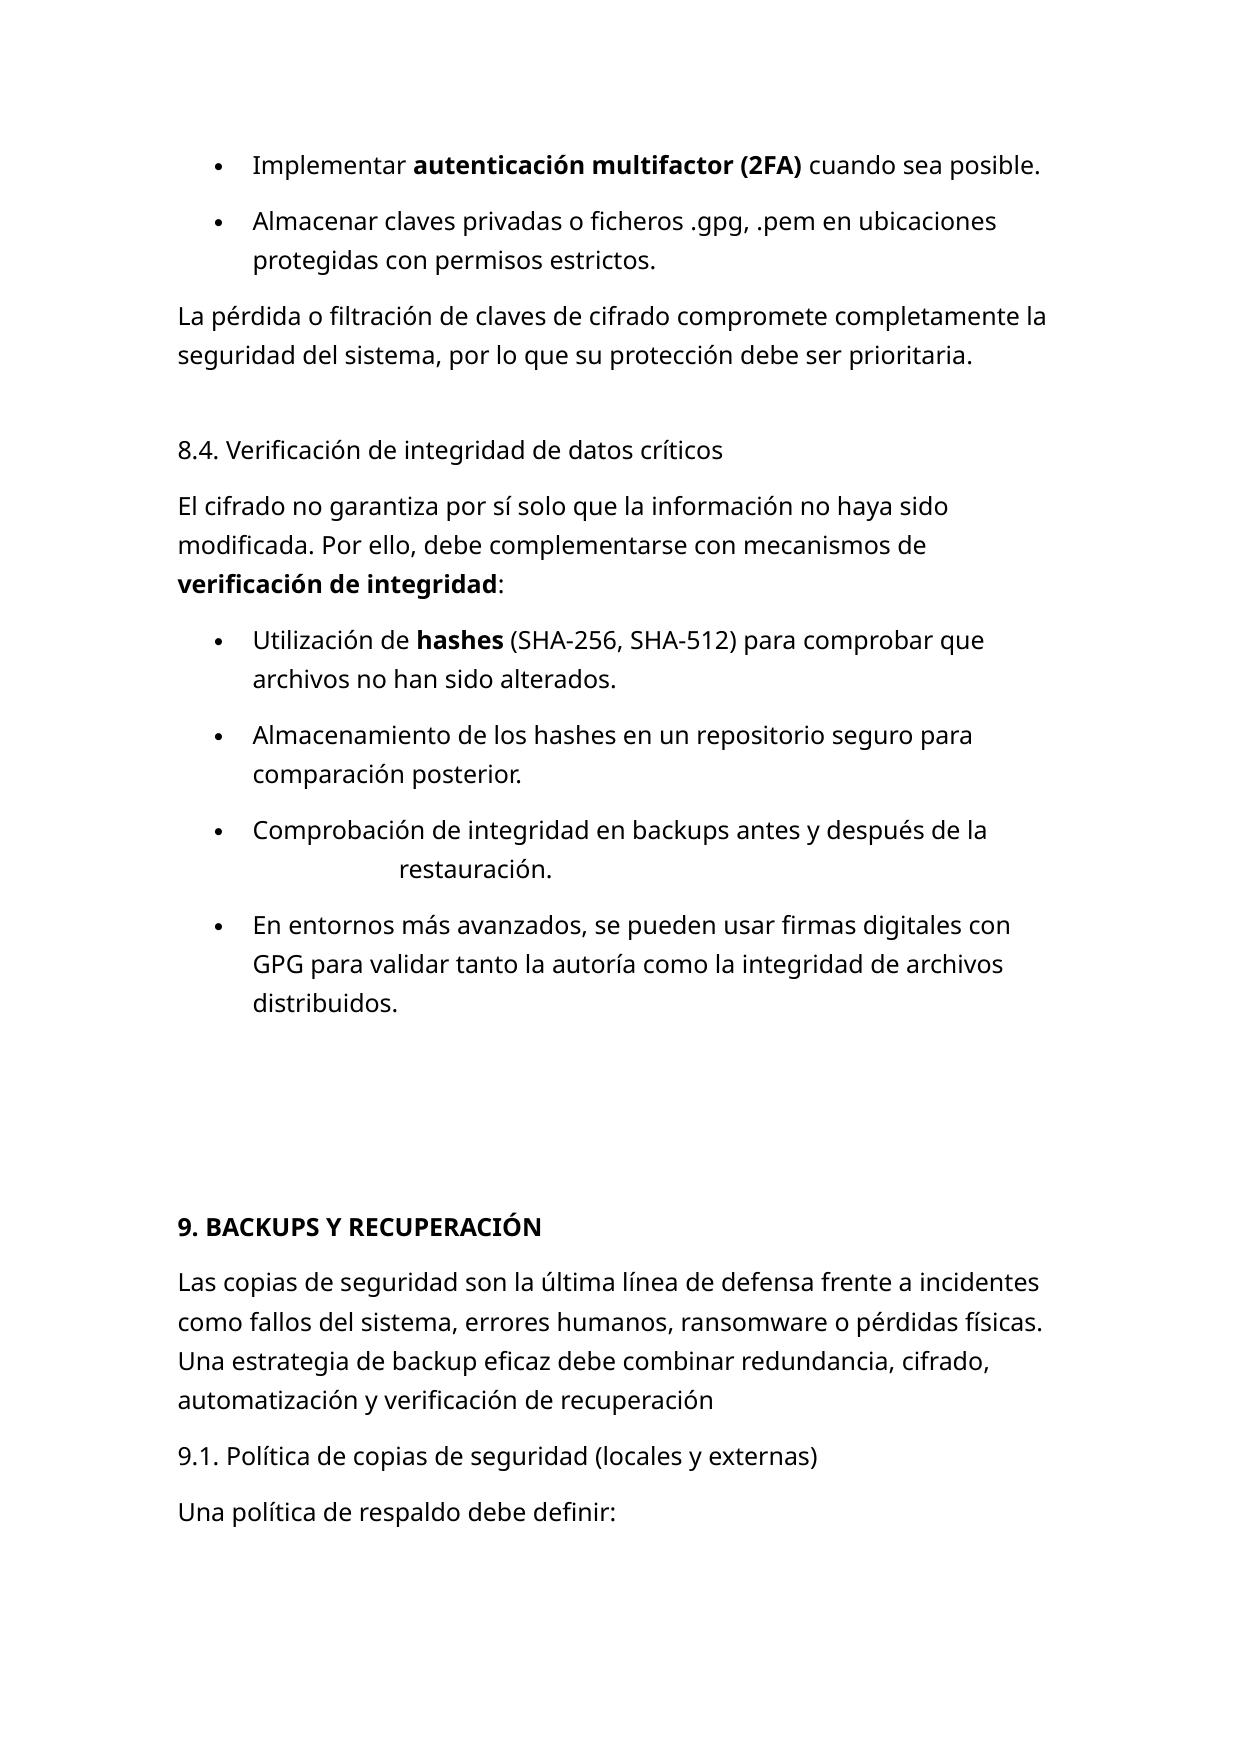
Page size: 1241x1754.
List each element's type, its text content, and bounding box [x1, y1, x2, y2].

list Utilización de hashes (SHA-256, SHA-512) para comprobar que archivos no han sido alterados. [215, 623, 1063, 696]
text 9. BACKUPS Y RECUPERACIÓN [177, 1209, 1063, 1243]
list En entornos más avanzados, se pueden usar firmas digitales con GPG para validar tanto la autoría como la integridad de archivos distribuidos. [215, 908, 1063, 1020]
text 9.1. Política de copias de seguridad (locales y externas) [177, 1438, 1063, 1472]
text Las copias de seguridad son la última línea de defensa frente a incidentes como fallos del sistema, errores humanos, ransomware o pérdidas físicas. Una estrategia de backup eficaz debe combinar redundancia, cifrado, automatización y verificación de recuperación [177, 1265, 1063, 1417]
text 8.4. Verificación de integridad de datos críticos [177, 393, 1063, 467]
list Almacenamiento de los hashes en un repositorio seguro para comparación posterior. [215, 718, 1063, 791]
text Una política de respaldo debe definir: [177, 1494, 1063, 1528]
list Almacenar claves privadas o ficheros .gpg, .pem en ubicaciones protegidas con permisos estrictos. [215, 203, 1063, 277]
text La pérdida o filtración de claves de cifrado compromete completamente la seguridad del sistema, por lo que su protección debe ser prioritaria. [177, 298, 1063, 372]
list Comprobación de integridad en backups antes y después de la restauración. [215, 813, 1063, 886]
list Implementar autenticación multifactor (2FA) cuando sea posible. [215, 148, 1063, 182]
text El cifrado no garantiza por sí solo que la información no haya sido modificada. Por ello, debe complementarse con mecanismos de verificación de integridad: [177, 488, 1063, 601]
